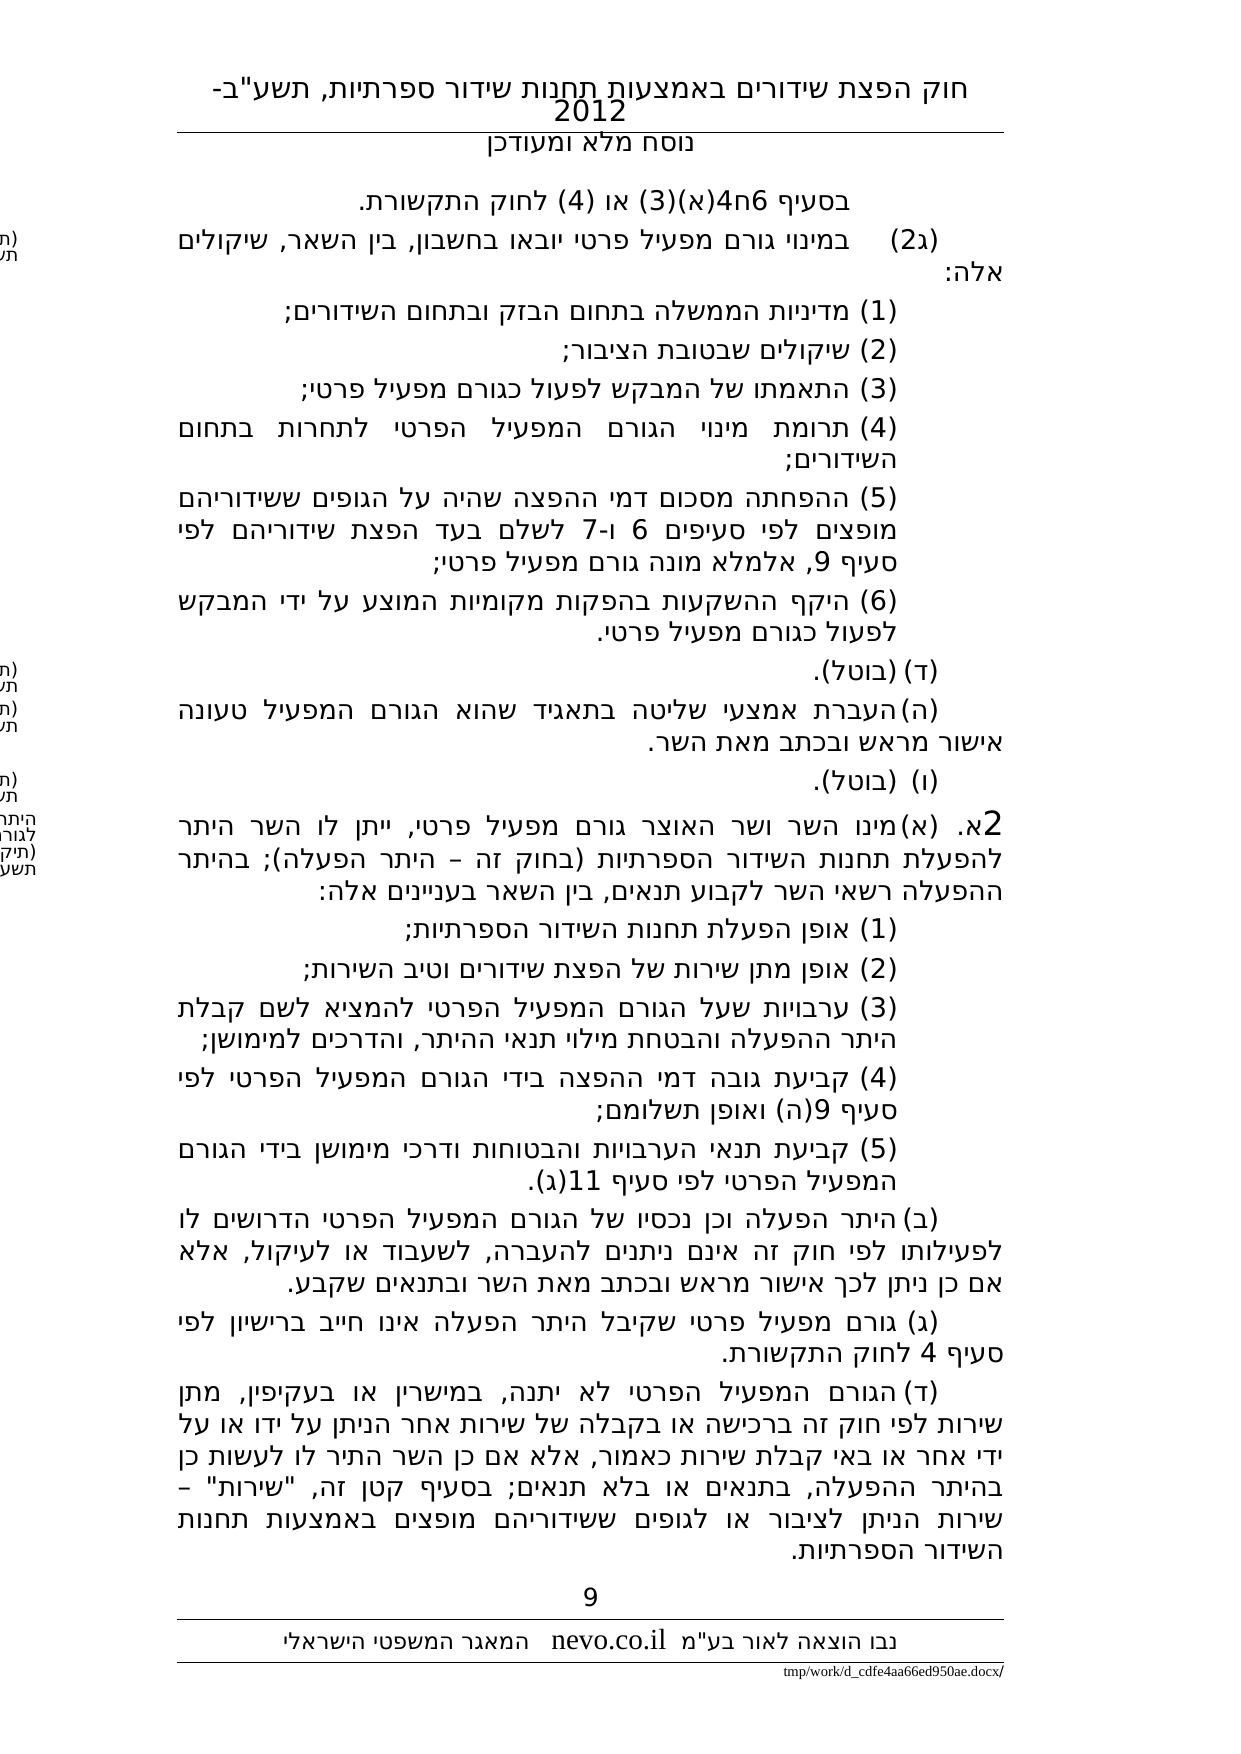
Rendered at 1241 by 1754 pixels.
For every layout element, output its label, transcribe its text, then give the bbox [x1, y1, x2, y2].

text (2) שיקולים שבטובת הציבור; [177, 334, 898, 366]
text 2א. (א) מינו השר ושר האוצר גורם מפעיל פרטי, ייתן לו השר היתר להפעלת תחנות השידור הספרתיות (בחוק זה – היתר הפעלה); בהיתר ההפעלה רשאי השר לקבוע תנאים, בין השאר בעניינים אלה: [177, 804, 1004, 906]
text (ג2) במינוי גורם מפעיל פרטי יובאו בחשבון, בין השאר, שיקולים אלה: [177, 224, 1004, 287]
text (5) ההפחתה מסכום דמי ההפצה שהיה על הגופים ששידוריהם מופצים לפי סעיפים 6 ו-7 לשלם בעד הפצת שידוריהם לפי סעיף 9, אלמלא מונה גורם מפעיל פרטי; [177, 483, 898, 577]
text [177, 185, 851, 217]
text (4) תרומת מינוי הגורם המפעיל הפרטי לתחרות בתחום השידורים; [177, 412, 898, 475]
text (5) קביעת תנאי הערבויות והבטוחות ודרכי מימושן בידי הגורם המפעיל הפרטי לפי סעיף 11(ג). [177, 1133, 898, 1196]
text (1) אופן הפעלת תחנות השידור הספרתיות; [177, 914, 898, 945]
text (ג) גורם מפעיל פרטי שקיבל היתר הפעלה אינו חייב ברישיון לפי סעיף 4 לחוק התקשורת. [177, 1306, 1004, 1369]
text (1) מדיניות הממשלה בתחום הבזק ובתחום השידורים; [177, 295, 898, 327]
text (ו) (בוטל). [177, 765, 1004, 797]
text (ד) הגורם המפעיל הפרטי לא יתנה, במישרין או בעקיפין, מתן שירות לפי חוק זה ברכישה או בקבלה של שירות אחר הניתן על ידו או על ידי אחר או באי קבלת שירות כאמור, אלא אם כן השר התיר לו לעשות כן בהיתר ההפעלה, בתנאים או בלא תנאים; בסעיף קטן זה, "שירות" – שירות הניתן לציבור או לגופים ששידוריהם מופצים באמצעות תחנות השידור הספרתיות. [177, 1377, 1004, 1566]
text (3) ערבויות שעל הגורם המפעיל הפרטי להמציא לשם קבלת היתר ההפעלה והבטחת מילוי תנאי ההיתר, והדרכים למימושן; [177, 992, 898, 1055]
text (4) קביעת גובה דמי ההפצה בידי הגורם המפעיל הפרטי לפי סעיף 9(ה) ואופן תשלומם; [177, 1063, 898, 1126]
text (ה) העברת אמצעי שליטה בתאגיד שהוא הגורם המפעיל טעונה אישור מראש ובכתב מאת השר. [177, 695, 1004, 758]
text (ד) (בוטל). [177, 656, 1004, 687]
text (3) התאמתו של המבקש לפעול כגורם מפעיל פרטי; [177, 373, 898, 405]
text (6) היקף ההשקעות בהפקות מקומיות המוצע על ידי המבקש לפעול כגורם מפעיל פרטי. [177, 585, 898, 648]
text (ב) היתר הפעלה וכן נכסיו של הגורם המפעיל הפרטי הדרושים לו לפעילותו לפי חוק זה אינם ניתנים להעברה, לשעבוד או לעיקול, אלא אם כן ניתן לכך אישור מראש ובכתב מאת השר ובתנאים שקבע. [177, 1204, 1004, 1298]
text (2) אופן מתן שירות של הפצת שידורים וטיב השירות; [177, 953, 898, 984]
